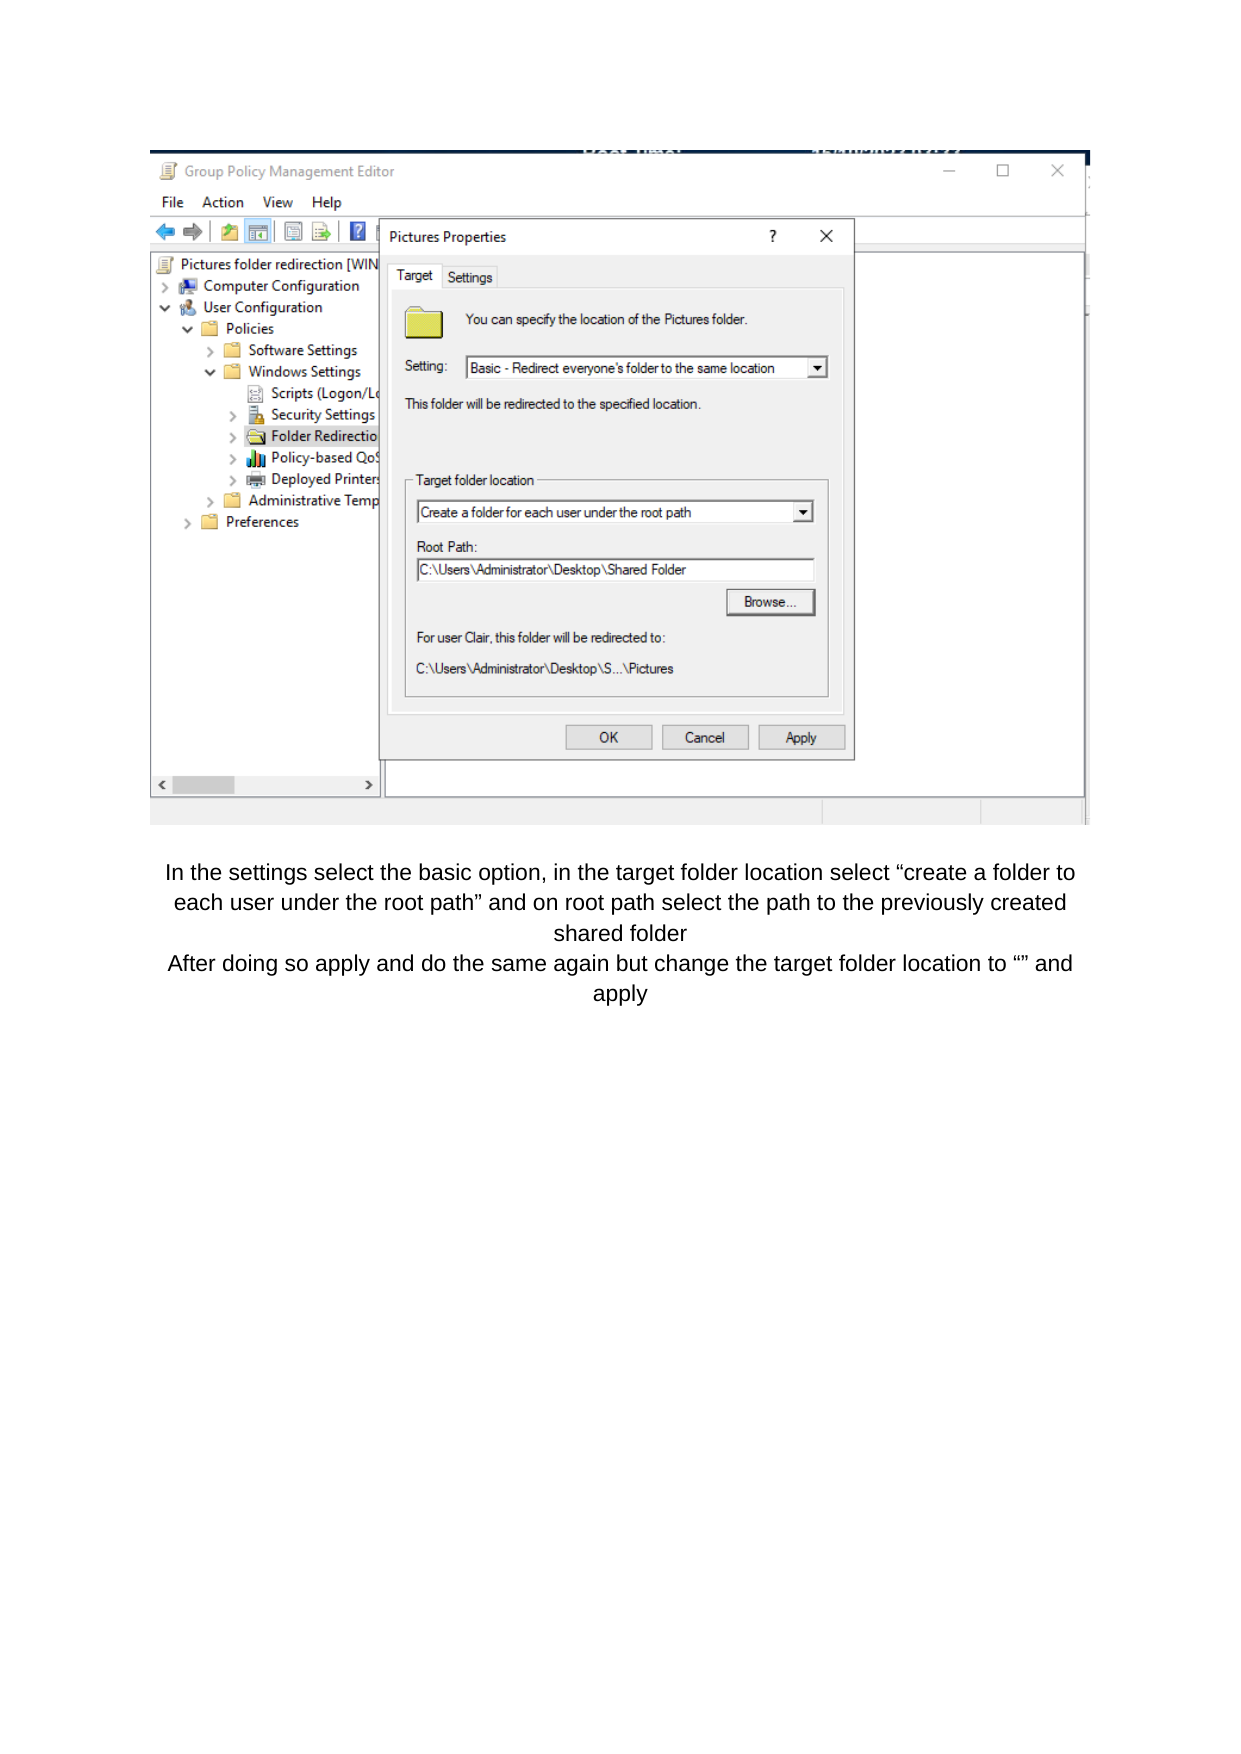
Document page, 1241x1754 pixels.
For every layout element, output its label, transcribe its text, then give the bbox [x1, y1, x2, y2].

text After doing so apply and do the same again but change the target folder location to “” and apply [150, 950, 1090, 1006]
text In the settings select the basic option, in the target folder location select “create a folder to each user under the root path” and on root path select the path to the previously created shared folder [150, 859, 1090, 946]
picture [150, 150, 1091, 825]
